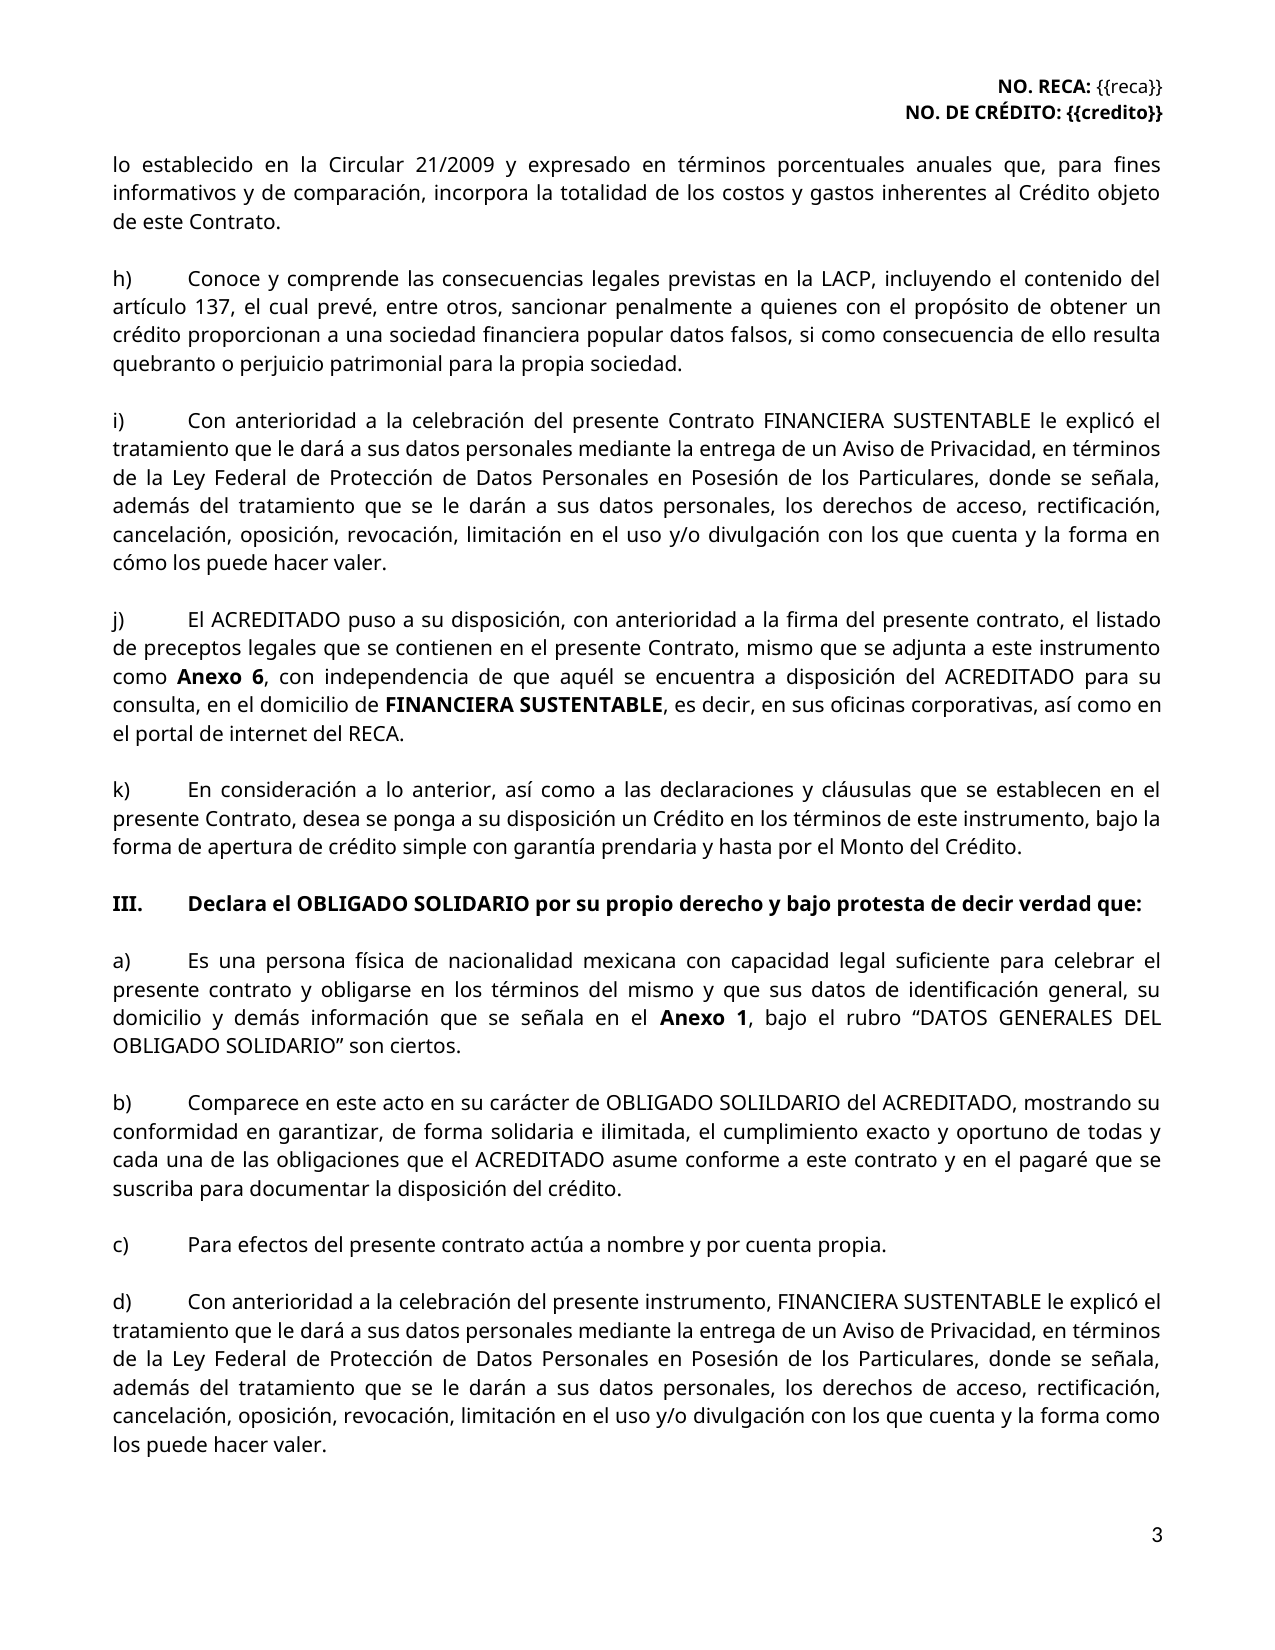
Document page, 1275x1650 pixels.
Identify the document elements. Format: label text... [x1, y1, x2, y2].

text a) Es una persona física de nacionalidad mexicana con capacidad legal suficiente para celebrar el presente contrato y obligarse en los términos del mismo y que sus datos de identificación general, su domicilio y demás información que se señala en el Anexo 1, bajo el rubro “DATOS GENERALES DEL OBLIGADO SOLIDARIO” son ciertos. [112, 946, 1162, 1060]
text b) Comparece en este acto en su carácter de OBLIGADO SOLILDARIO del ACREDITADO, mostrando su conformidad en garantizar, de forma solidaria e ilimitada, el cumplimiento exacto y oportuno de todas y cada una de las obligaciones que el ACREDITADO asume conforme a este contrato y en el pagaré que se suscriba para documentar la disposición del crédito. [112, 1088, 1162, 1202]
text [112, 150, 1162, 235]
text III. Declara el OBLIGADO SOLIDARIO por su propio derecho y bajo protesta de decir verdad que: [112, 889, 1162, 918]
text k) En consideración a lo anterior, así como a las declaraciones y cláusulas que se establecen en el presente Contrato, desea se ponga a su disposición un Crédito en los términos de este instrumento, bajo la forma de apertura de crédito simple con garantía prendaria y hasta por el Monto del Crédito. [112, 776, 1162, 861]
text i) Con anterioridad a la celebración del presente Contrato FINANCIERA SUSTENTABLE le explicó el tratamiento que le dará a sus datos personales mediante la entrega de un Aviso de Privacidad, en términos de la Ley Federal de Protección de Datos Personales en Posesión de los Particulares, donde se señala, además del tratamiento que se le darán a sus datos personales, los derechos de acceso, rectificación, cancelación, oposición, revocación, limitación en el uso y/o divulgación con los que cuenta y la forma en cómo los puede hacer valer. [112, 406, 1162, 577]
text c) Para efectos del presente contrato actúa a nombre y por cuenta propia. [112, 1231, 1162, 1259]
text h) Conoce y comprende las consecuencias legales previstas en la LACP, incluyendo el contenido del artículo 137, el cual prevé, entre otros, sancionar penalmente a quienes con el propósito de obtener un crédito proporcionan a una sociedad financiera popular datos falsos, si como consecuencia de ello resulta quebranto o perjuicio patrimonial para la propia sociedad. [112, 264, 1162, 377]
text d) Con anterioridad a la celebración del presente instrumento, FINANCIERA SUSTENTABLE le explicó el tratamiento que le dará a sus datos personales mediante la entrega de un Aviso de Privacidad, en términos de la Ley Federal de Protección de Datos Personales en Posesión de los Particulares, donde se señala, además del tratamiento que se le darán a sus datos personales, los derechos de acceso, rectificación, cancelación, oposición, revocación, limitación en el uso y/o divulgación con los que cuenta y la forma como los puede hacer valer. [112, 1287, 1162, 1458]
text j) El ACREDITADO puso a su disposición, con anterioridad a la firma del presente contrato, el listado de preceptos legales que se contienen en el presente Contrato, mismo que se adjunta a este instrumento como Anexo 6, con independencia de que aquél se encuentra a disposición del ACREDITADO para su consulta, en el domicilio de FINANCIERA SUSTENTABLE, es decir, en sus oficinas corporativas, así como en el portal de internet del RECA. [112, 605, 1162, 747]
